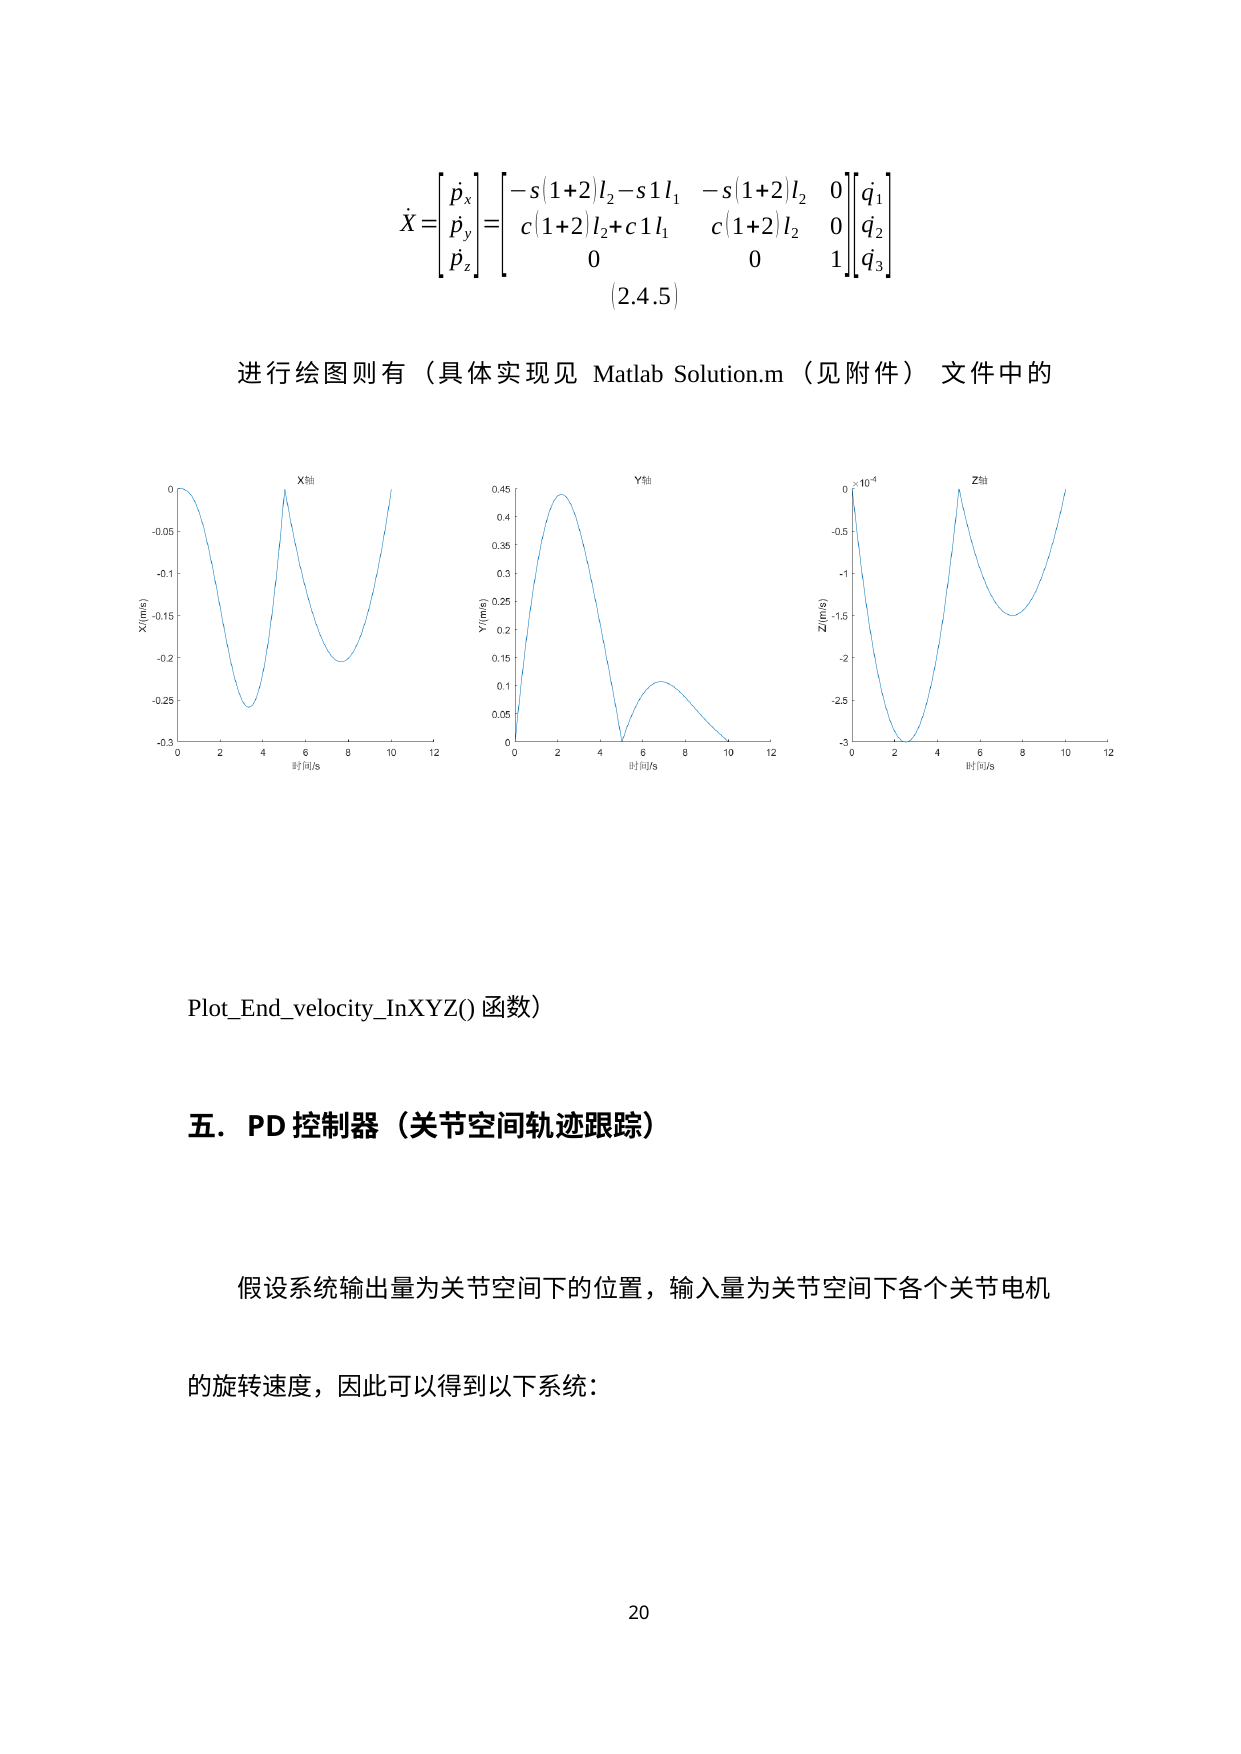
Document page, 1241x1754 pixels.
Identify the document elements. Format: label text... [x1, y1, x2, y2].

subtitle PD控制器（关节空间轨迹跟踪） [187, 1092, 1053, 1157]
text 进行绘图则有（具体实现见 Matlab Solution.m（见附件） 文件中的Plot_End_velocity_InXYZ() 函数） [187, 776, 1053, 1038]
text 假设系统输出量为关节空间下的位置，输入量为关节空间下各个关节电机的旋转速度，因此可以得到以下系统： [187, 1254, 1053, 1417]
text 进行绘图则有（具体实现见 Matlab Solution.m（见附件） 文件中的Plot_End_velocity_InXYZ() 函数） [187, 339, 1053, 465]
picture [21, 465, 1222, 776]
